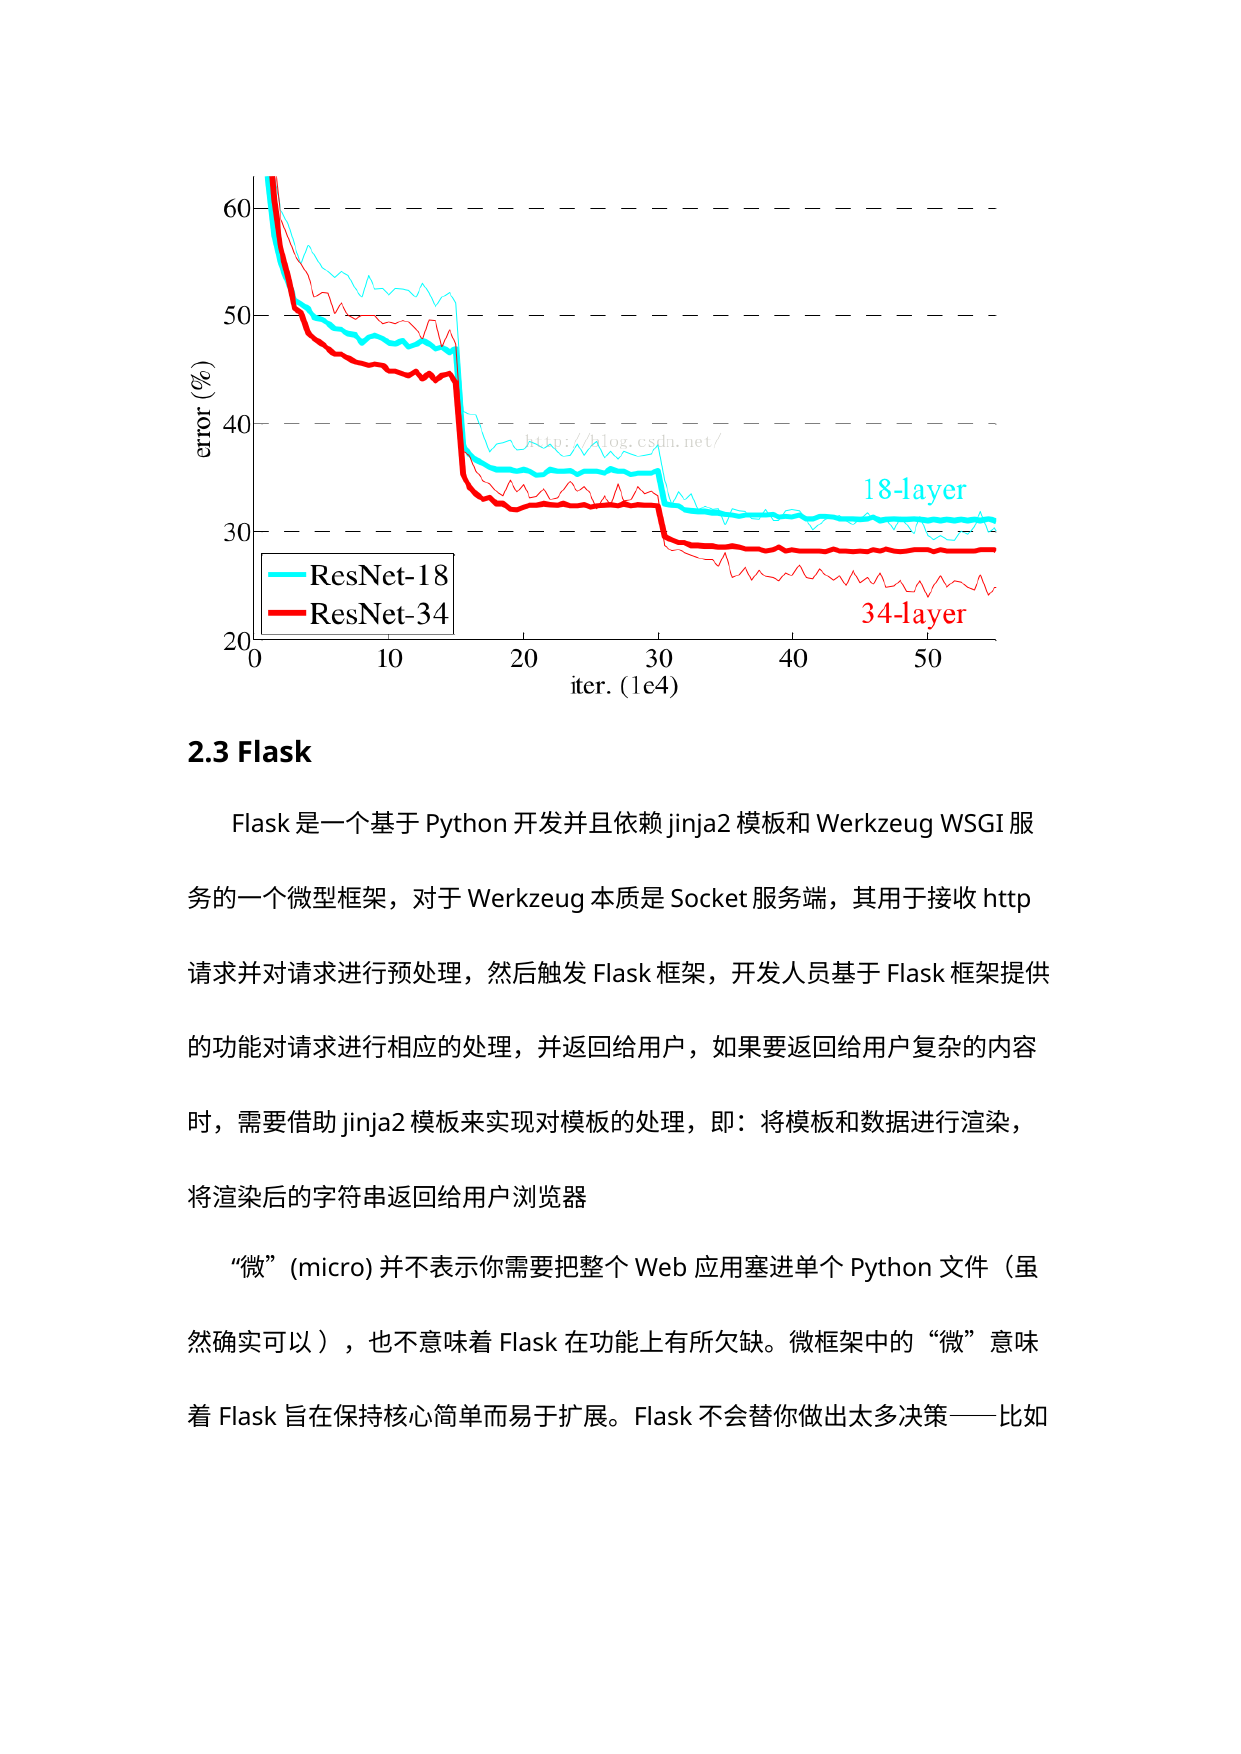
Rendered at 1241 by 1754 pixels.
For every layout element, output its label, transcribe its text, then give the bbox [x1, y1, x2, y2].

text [187, 1233, 1053, 1447]
text 2.3 Flask [187, 718, 1053, 783]
text Flask是一个基于Python开发并且依赖jinja2模板和Werkzeug WSGI服务的一个微型框架，对于Werkzeug本质是Socket服务端，其用于接收http请求并对请求进行预处理，然后触发Flask框架，开发人员基于Flask框架提供的功能对请求进行相应的处理，并返回给用户，如果要返回给用户复杂的内容时，需要借助jinja2模板来实现对模板的处理，即：将模板和数据进行渲染，将渲染后的字符串返回给用户浏览器 [187, 789, 1053, 1228]
picture [187, 162, 1039, 702]
